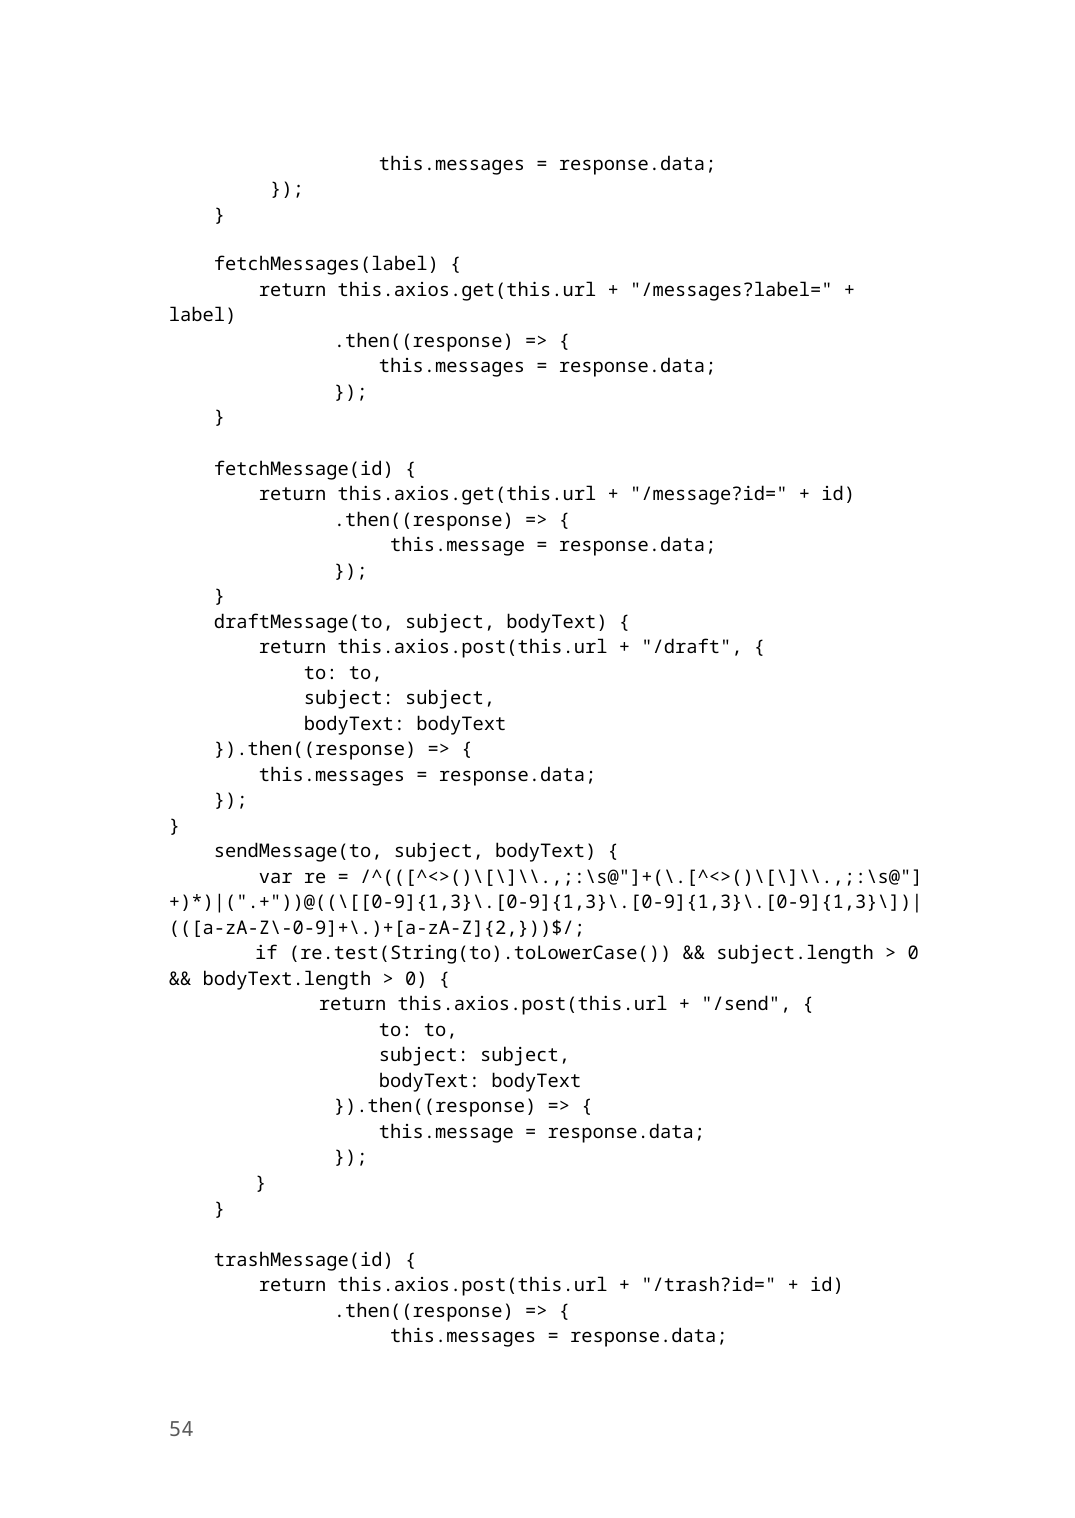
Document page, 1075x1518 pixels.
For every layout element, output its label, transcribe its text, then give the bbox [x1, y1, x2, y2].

text to: to, [169, 659, 925, 684]
text fetchMessage(id) { [169, 455, 925, 480]
text }); [169, 557, 925, 582]
text return this.axios.get(this.url + "/messages?label=" + label) [169, 276, 925, 327]
text }); [169, 1144, 925, 1169]
text this.messages = response.data; [169, 353, 925, 378]
text trashMessage(id) { [169, 1246, 925, 1271]
text } [169, 812, 925, 838]
text return this.axios.post(this.url + "/trash?id=" + id) [169, 1271, 925, 1297]
text return this.axios.get(this.url + "/message?id=" + id) [169, 480, 925, 506]
text return this.axios.post(this.url + "/send", { [169, 991, 925, 1016]
text draftMessage(to, subject, bodyText) { [169, 608, 925, 633]
text this.messages = response.data; [169, 150, 925, 176]
text bodyText: bodyText [169, 710, 925, 736]
text this.message = response.data; [169, 531, 925, 557]
text }).then((response) => { [169, 1093, 925, 1118]
text if (re.test(String(to).toLowerCase()) && subject.length > 0 && bodyText.length > 0) { [169, 940, 925, 991]
text .then((response) => { [169, 327, 925, 353]
text } [169, 582, 925, 608]
text }); [169, 787, 925, 812]
text }); [169, 176, 925, 201]
text subject: subject, [169, 1042, 925, 1067]
text subject: subject, [169, 684, 925, 710]
text .then((response) => { [169, 506, 925, 531]
text fetchMessages(label) { [169, 251, 925, 276]
text sendMessage(to, subject, bodyText) { [169, 838, 925, 863]
text } [169, 201, 925, 227]
text } [169, 404, 925, 429]
text .then((response) => { [169, 1297, 925, 1322]
text bodyText: bodyText [169, 1067, 925, 1093]
text }).then((response) => { [169, 736, 925, 761]
text to: to, [169, 1016, 925, 1042]
text return this.axios.post(this.url + "/draft", { [169, 633, 925, 659]
text }); [169, 378, 925, 404]
text this.messages = response.data; [169, 1322, 925, 1348]
text var re = /^(([^<>()\[\]\\.,;:\s@"]+(\.[^<>()\[\]\\.,;:\s@"]+)*)|(".+"))@((\[[0-9]{1,3}\.[0-9]{1,3}\.[0-9]{1,3}\.[0-9]{1,3}\])|(([a-zA-Z\-0-9]+\.)+[a-zA-Z]{2,}))$/; [169, 863, 925, 940]
text } [169, 1195, 925, 1220]
text this.message = response.data; [169, 1118, 925, 1144]
text this.messages = response.data; [169, 761, 925, 787]
text } [169, 1169, 925, 1195]
